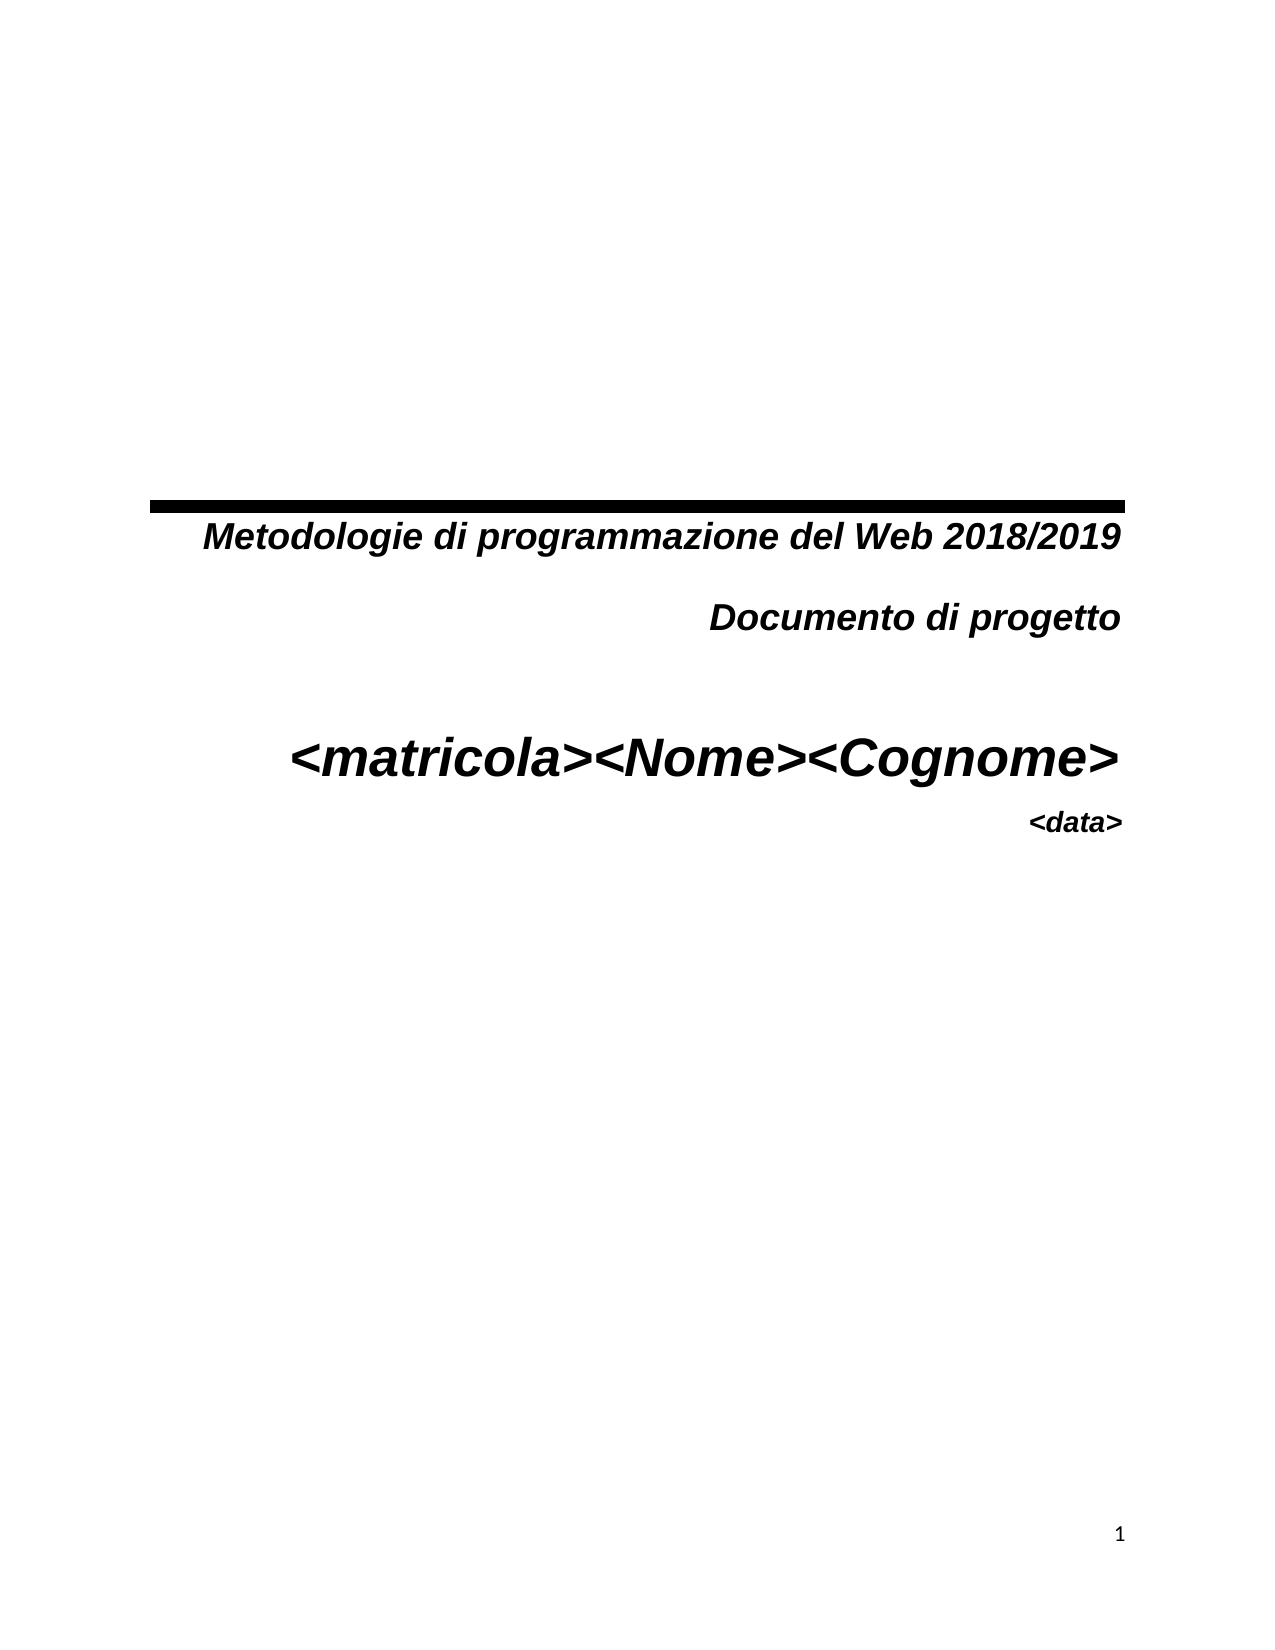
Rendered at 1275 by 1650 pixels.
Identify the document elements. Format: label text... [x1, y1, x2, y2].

title Documento di progetto [150, 581, 1125, 638]
title <data> [150, 788, 1125, 838]
title <matricola><Nome><Cognome> [150, 726, 1125, 788]
title Metodologie di programmazione del Web 2018/2019 [150, 513, 1125, 558]
